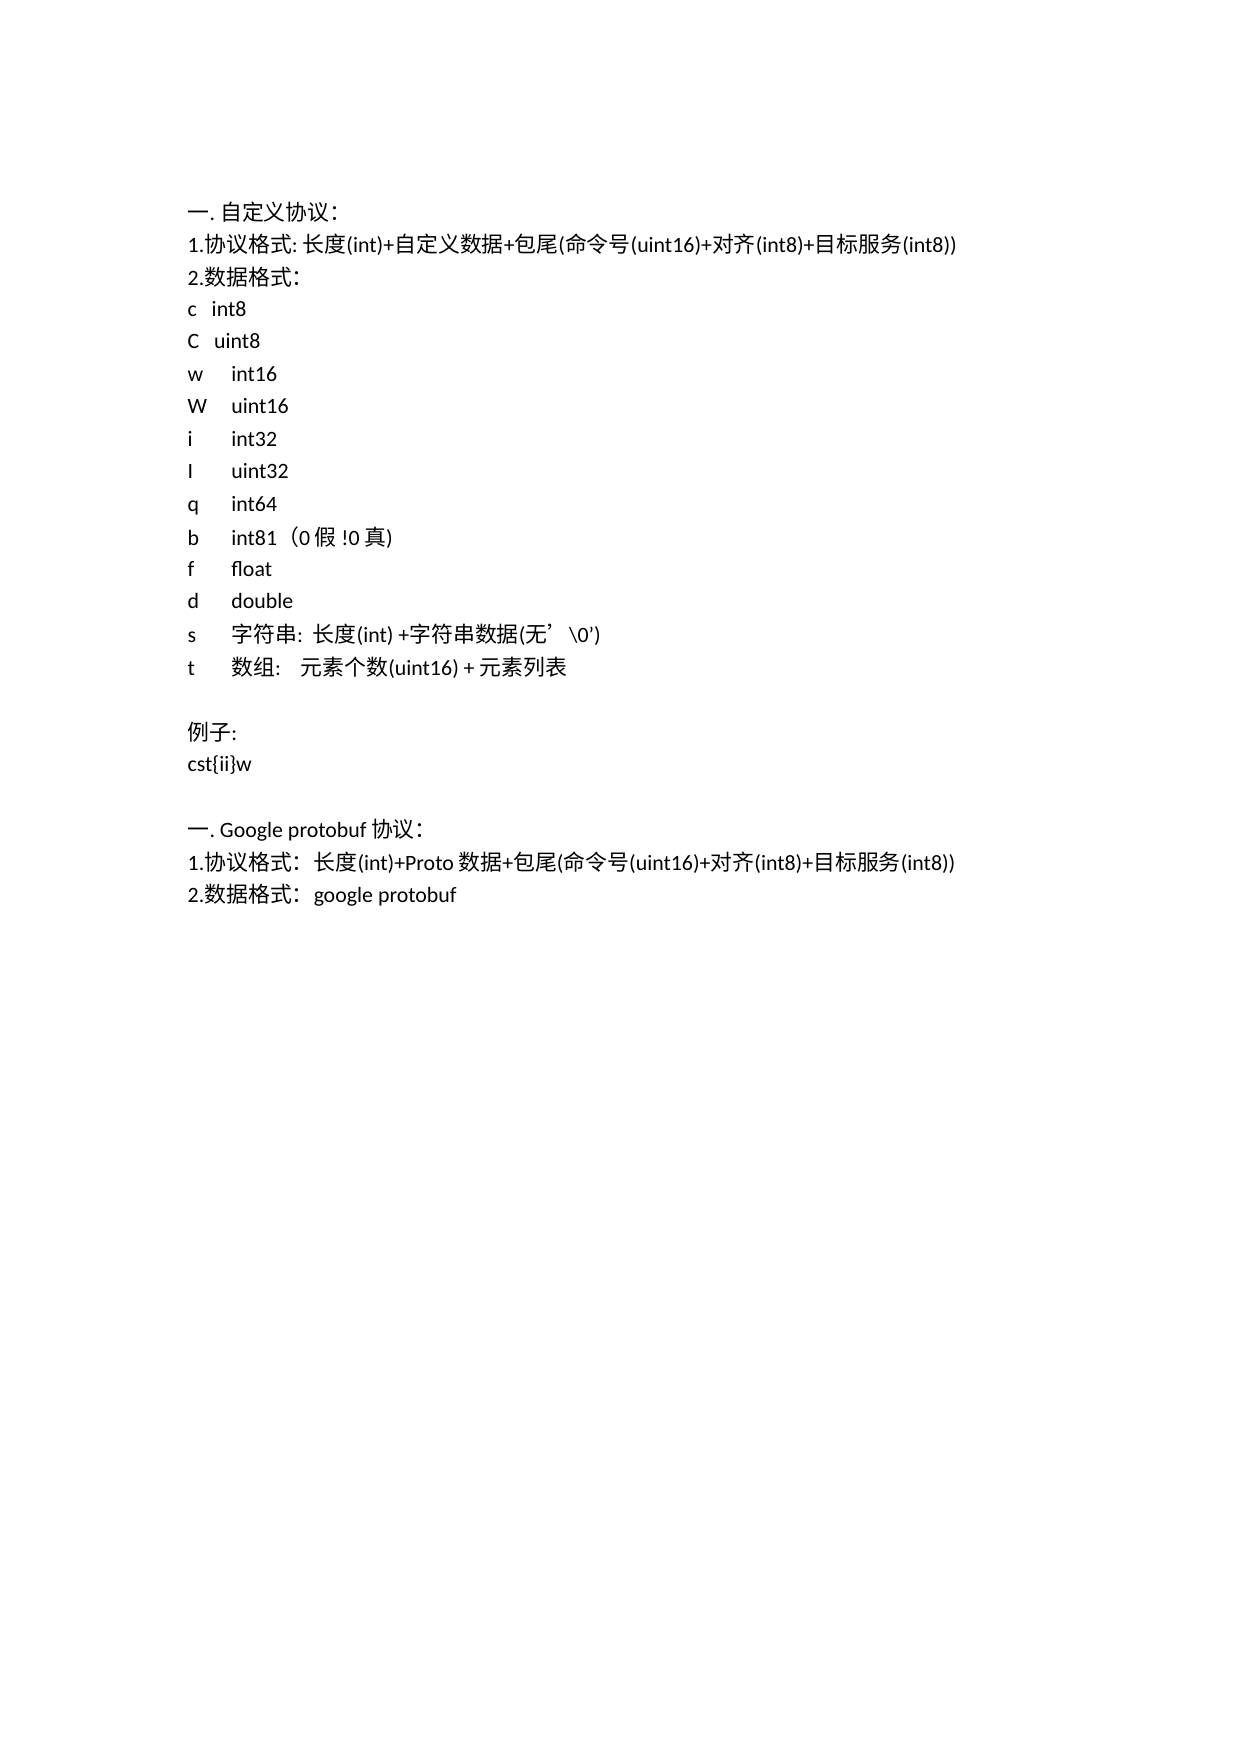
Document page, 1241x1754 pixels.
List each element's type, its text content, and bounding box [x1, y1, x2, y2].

text 一. 自定义协议： [187, 194, 1053, 227]
text t 数组: 元素个数(uint16) + 元素列表 [187, 649, 1053, 682]
text d double [187, 584, 1053, 617]
text 2.数据格式： [187, 259, 1053, 292]
text f float [187, 552, 1053, 584]
text I uint32 [187, 454, 1053, 487]
text q int64 [187, 487, 1053, 519]
text i int32 [187, 422, 1053, 454]
text b int81（0假 !0真) [187, 519, 1053, 552]
text cst{ii}w [187, 747, 1053, 779]
text w int16 [187, 357, 1053, 389]
text 2.数据格式：google protobuf [187, 877, 1053, 909]
text 1.协议格式：长度(int)+Proto数据+包尾(命令号(uint16)+对齐(int8)+目标服务(int8)) [187, 844, 1053, 877]
text c int8 [187, 292, 1053, 324]
list 一. Google protobuf协议： [187, 812, 1053, 844]
text 例子: [187, 714, 1053, 747]
text 1.协议格式: 长度(int)+自定义数据+包尾(命令号(uint16)+对齐(int8)+目标服务(int8)) [187, 227, 1053, 259]
text W uint16 [187, 389, 1053, 422]
text C uint8 [187, 324, 1053, 357]
text s 字符串: 长度(int) +字符串数据(无’\0’) [187, 617, 1053, 649]
